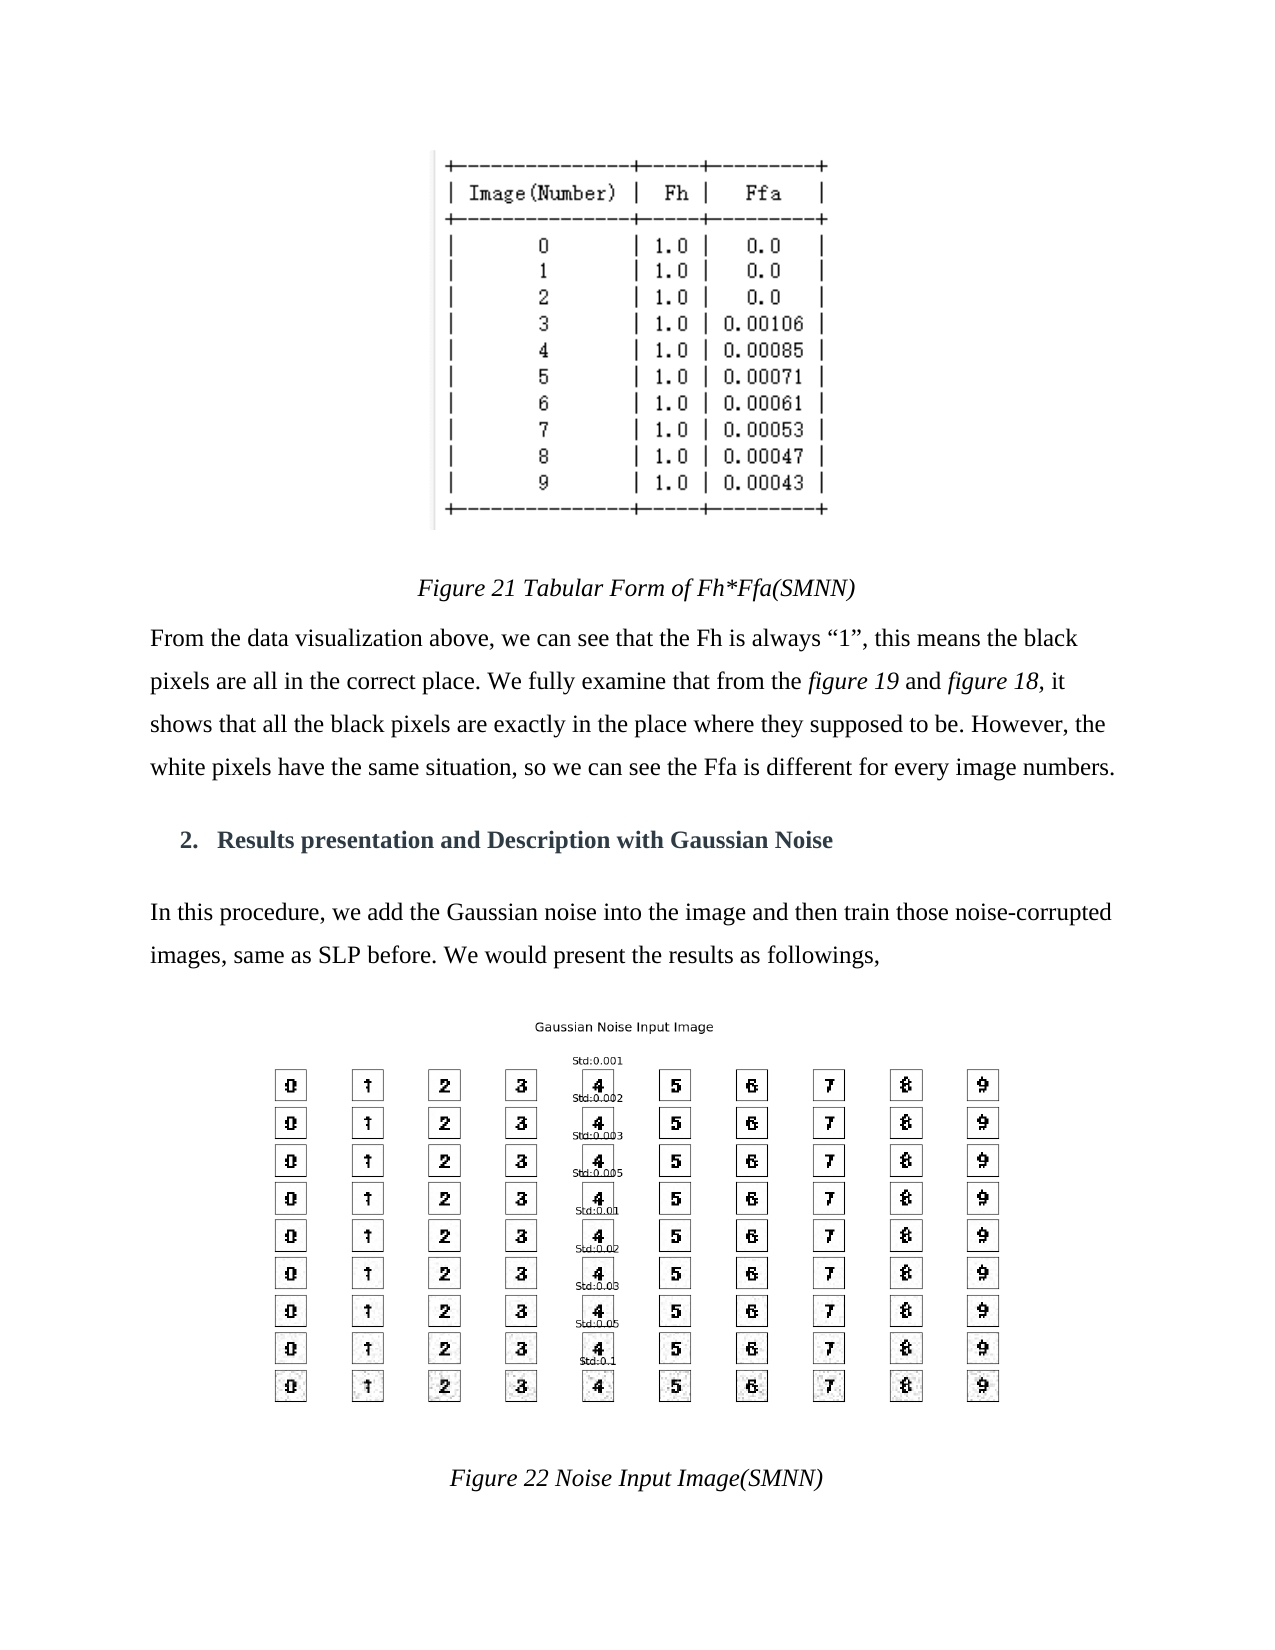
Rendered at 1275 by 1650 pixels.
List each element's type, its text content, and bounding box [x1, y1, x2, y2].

text In this procedure, we add the Gaussian noise into the image and then train those noise-corrupted images, same as SLP before. We would present the results as followings, [150, 897, 1125, 969]
picture [429, 150, 846, 530]
title Results presentation and Description with Gaussian Noise [179, 825, 1125, 853]
picture [252, 1012, 1023, 1419]
text From the data visualization above, we can see that the Fh is always “1”, this means the black pixels are all in the correct place. We fully examine that from the figure 19 and figure 18, it shows that all the black pixels are exactly in the place where they supposed to be. However, the white pixels have the same situation, so we can see the Ffa is different for every image numbers. [150, 623, 1125, 781]
text Figure 21 Tabular Form of Fh*Ffa(SMNN) [150, 573, 1125, 602]
text Figure 22 Noise Input Image(SMNN) [150, 1463, 1125, 1491]
